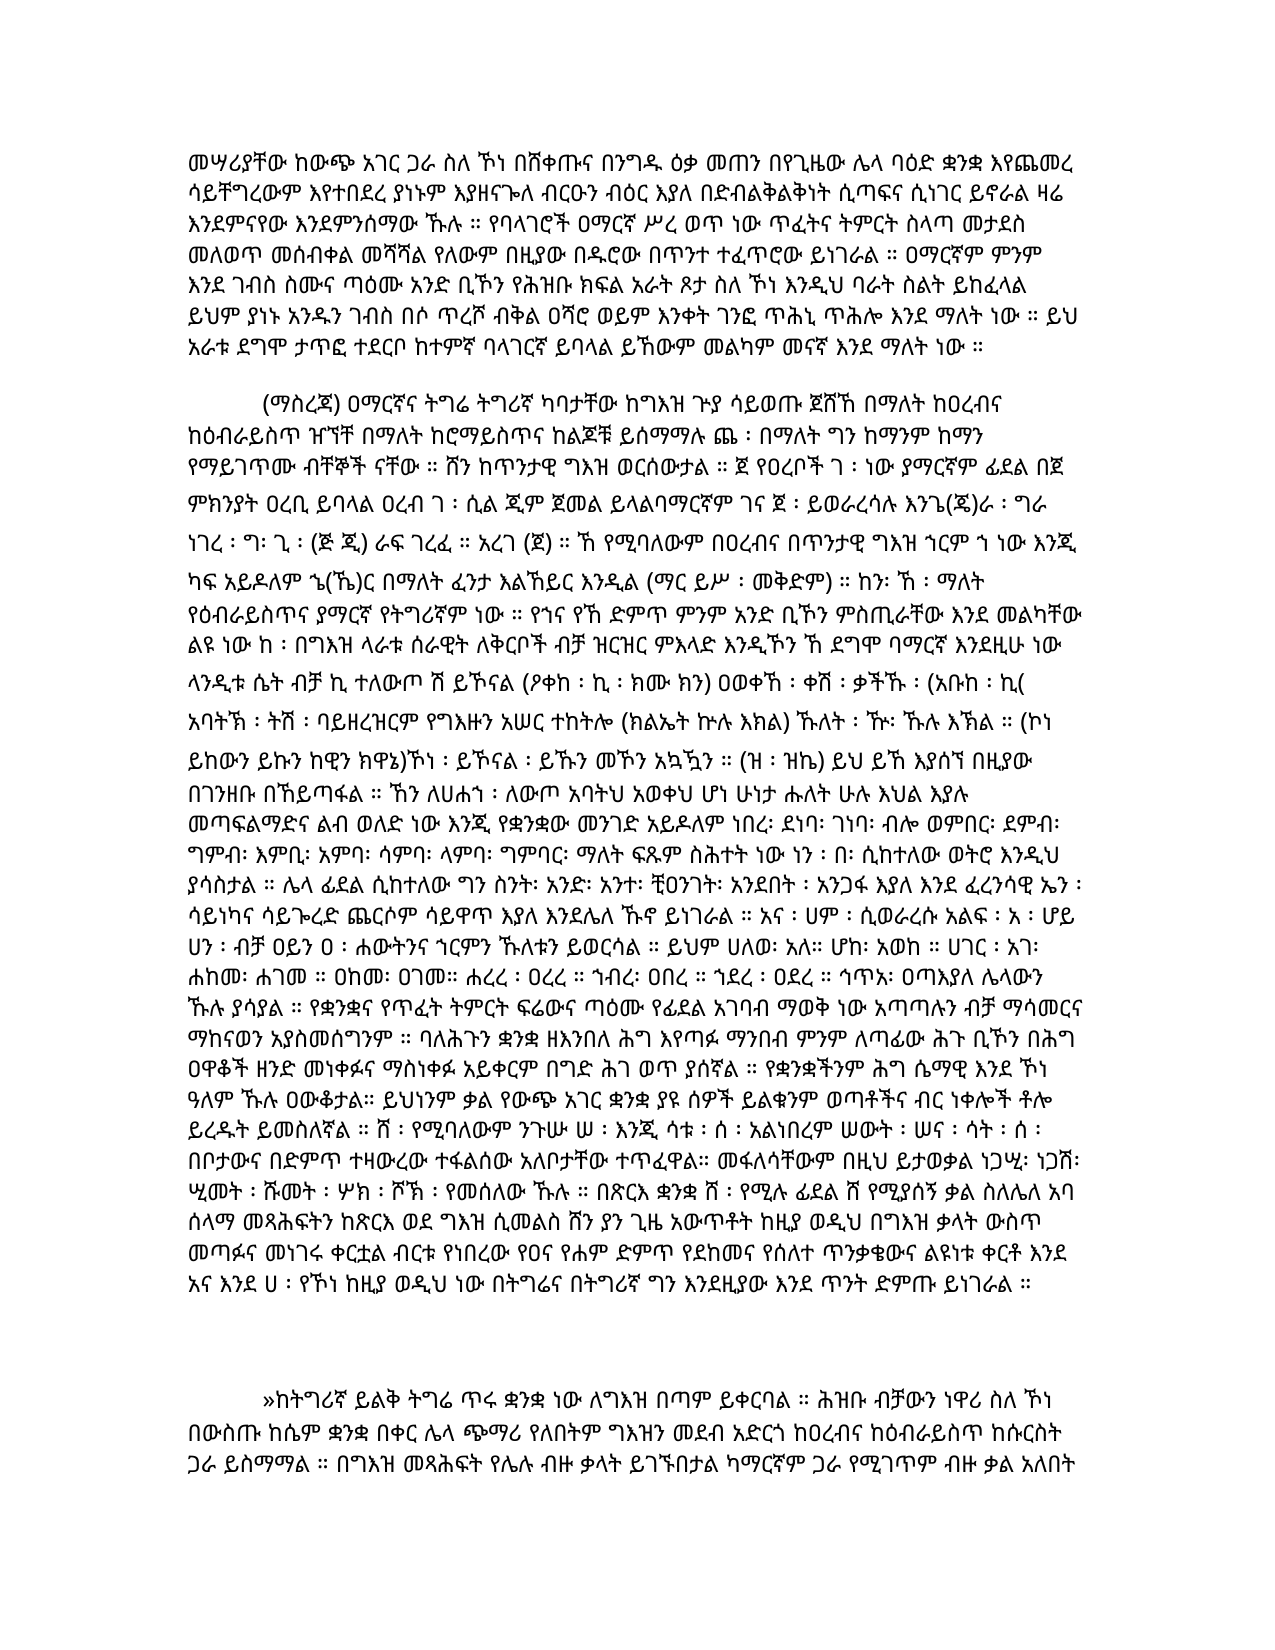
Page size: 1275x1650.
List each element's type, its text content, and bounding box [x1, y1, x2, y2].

text (ማስረጃ) ዐማርኛና ትግሬ ትግሪኛ ካባታቸው ከግእዝ ጕያ ሳይወጡ ጀሸኸ በማለት ከዐረብና ከዕብራይስጥ ዠኘቸ በማለት ከሮማይስጥና ከልጆቹ ይሰማማሉ ጨ ፡ በማለት ግን ከማንም ከማን የማይገጥሙ ብቸኞች ናቸው ። ሸን ከጥንታዊ ግእዝ ወርሰውታል ። ጀ የዐረቦች ገ ፡ ነው ያማርኛም ፊደል በጀ ምክንያት ዐረቢ ይባላል ዐረብ ገ ፡ ሲል ጂም ጀመል ይላልባማርኛም ገና ጀ ፡ ይወራረሳሉ እንጌ(ጄ)ራ ፡ ግራ ነገረ ፡ ግ፡ ጊ ፡ (ጅ ጂ) ራፍ ገረፈ ። አረገ (ጀ) ። ኸ የሚባለውም በዐረብና በጥንታዊ ግእዝ ኀርም ኀ ነው እንጂ ካፍ አይዶለም ኄ(ኼ)ር በማለት ፈንታ እልኸይር እንዲል (ማር ይሥ ፡ መቅድም) ። ከን፡ ኸ ፡ ማለት የዕብራይስጥና ያማርኛ የትግሪኛም ነው ። የኀና የኸ ድምጥ ምንም አንድ ቢኾን ምስጢራቸው እንደ መልካቸው ልዩ ነው ከ ፡ በግእዝ ላራቱ ሰራዊት ለቅርቦች ብቻ ዝርዝር ምእላድ እንዲኾን ኸ ደግሞ ባማርኛ እንደዚሁ ነው ላንዲቱ ሴት ብቻ ኪ ተለውጦ ሽ ይኾናል (ዖቀከ ፡ ኪ ፡ ክሙ ክን) ዐወቀኸ ፡ ቀሽ ፡ ቃችኹ ፡ (አቡከ ፡ ኪ( አባትኽ ፡ ትሽ ፡ ባይዘረዝርም የግእዙን አሠር ተከትሎ (ክልኤት ኵሉ እክል) ኹለት ፡ ዅ፡ ኹሉ እኽል ። (ኮነ ይከውን ይኩን ከዊን ክዋኔ)ኾነ ፡ ይኾናል ፡ ይኹን መኾን አኳዃን ። (ዝ ፡ ዝኬ) ይህ ይኸ እያሰኘ በዚያው በገንዘቡ በኸይጣፋል ። ኸን ለሀሐኀ ፡ ለውጦ አባትህ አወቀህ ሆነ ሁነታ ሑለት ሁሉ እህል እያሉ መጣፍልማድና ልብ ወለድ ነው እንጂ የቋንቋው መንገድ አይዶለም ነበረ፡ ደነባ፡ ገነባ፡ ብሎ ወምበር፡ ደምብ፡ ግምብ፡ እምቢ፡ አምባ፡ ሳምባ፡ ላምባ፡ ግምባር፡ ማለት ፍጹም ስሕተት ነው ነን ፡ በ፡ ሲከተለው ወትሮ እንዲህ ያሳስታል ። ሌላ ፊደል ሲከተለው ግን ስንት፡ አንድ፡ አንተ፡ ቺዐንገት፡ አንደበት ፡ አንጋፋ እያለ እንደ ፈረንሳዊ ኤን ፡ ሳይነካና ሳይጐረድ ጨርሶም ሳይዋጥ እያለ እንደሌለ ኹኖ ይነገራል ። አና ፡ ሀም ፡ ሲወራረሱ አልፍ ፡ አ ፡ ሆይ ሀን ፡ ብቻ ዐይን ዐ ፡ ሐውትንና ኀርምን ኹለቱን ይወርሳል ። ይህም ሀለወ፡ አለ። ሆከ፡ አወከ ። ሀገር ፡ አገ፡ ሐከመ፡ ሐገመ ። ዐከመ፡ ዐገመ። ሐረረ ፡ ዐረረ ። ኀብረ፡ ዐበረ ። ኀደረ ፡ ዐደረ ። ኅጥአ፡ ዐጣእያለ ሌላውን ኹሉ ያሳያል ። የቋንቋና የጥፈት ትምርት ፍሬውና ጣዕሙ የፊደል አገባብ ማወቅ ነው አጣጣሉን ብቻ ማሳመርና ማከናወን አያስመሰግንም ። ባለሕጉን ቋንቋ ዘእንበለ ሕግ እየጣፉ ማንበብ ምንም ለጣፊው ሕጉ ቢኾን በሕግ ዐዋቆች ዘንድ መነቀፉና ማስነቀፉ አይቀርም በግድ ሕገ ወጥ ያሰኛል ። የቋንቋችንም ሕግ ሴማዊ እንደ ኾነ ዓለም ኹሉ ዐውቆታል። ይህነንም ቃል የውጭ አገር ቋንቋ ያዩ ሰዎች ይልቁንም ወጣቶችና ብር ነቀሎች ቶሎ ይረዱት ይመስለኛል ። ሸ ፡ የሚባለውም ንጉሡ ሠ ፡ እንጂ ሳቱ ፡ ሰ ፡ አልነበረም ሠውት ፡ ሠና ፡ ሳት ፡ ሰ ፡ በቦታውና በድምጥ ተዛውረው ተፋልሰው አለቦታቸው ተጥፈዋል። መፋለሳቸውም በዚህ ይታወቃል ነጋሢ፡ ነጋሽ፡ ሢመት ፡ ሹመት ፡ ሦክ ፡ ሾኽ ፡ የመሰለው ኹሉ ። በጽርእ ቋንቋ ሸ ፡ የሚሉ ፊደል ሸ የሚያሰኝ ቃል ስለሌለ አባ ሰላማ መጻሕፍትን ከጽርእ ወደ ግእዝ ሲመልስ ሸን ያን ጊዜ አውጥቶት ከዚያ ወዲህ በግእዝ ቃላት ውስጥ መጣፉና መነገሩ ቀርቷል ብርቱ የነበረው የዐና የሐም ድምጥ የደከመና የሰለተ ጥንቃቄውና ልዩነቱ ቀርቶ እንደ አና እንደ ሀ ፡ የኾነ ከዚያ ወዲህ ነው በትግሬና በትግሪኛ ግን እንደዚያው እንደ ጥንት ድምጡ ይነገራል ። [187, 385, 1087, 1297]
